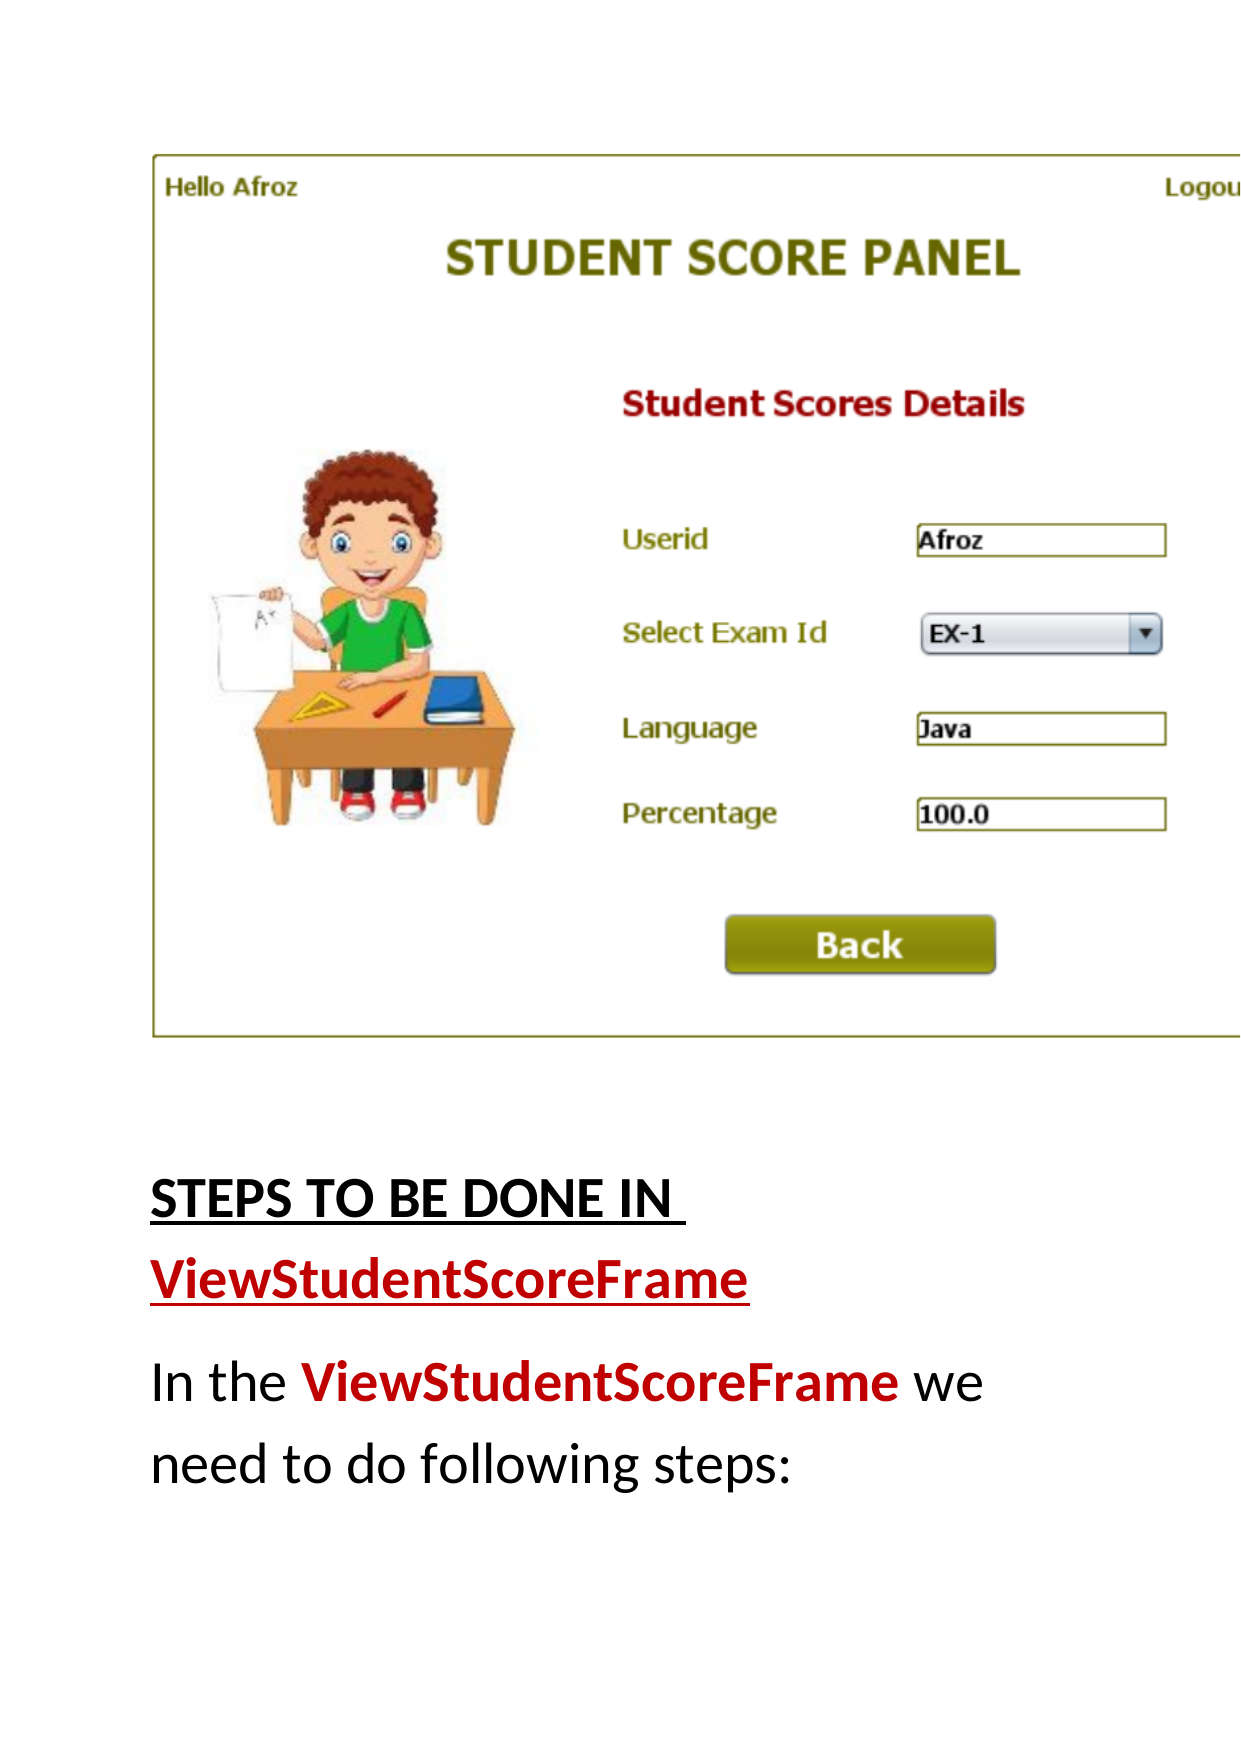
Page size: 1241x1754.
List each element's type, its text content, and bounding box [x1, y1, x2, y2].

text STEPS TO BE DONE IN ViewStudentScoreFrame [150, 1160, 1090, 1313]
text In the ViewStudentScoreFrame we need to do following steps: [150, 1345, 1090, 1498]
picture [150, 150, 1241, 1039]
